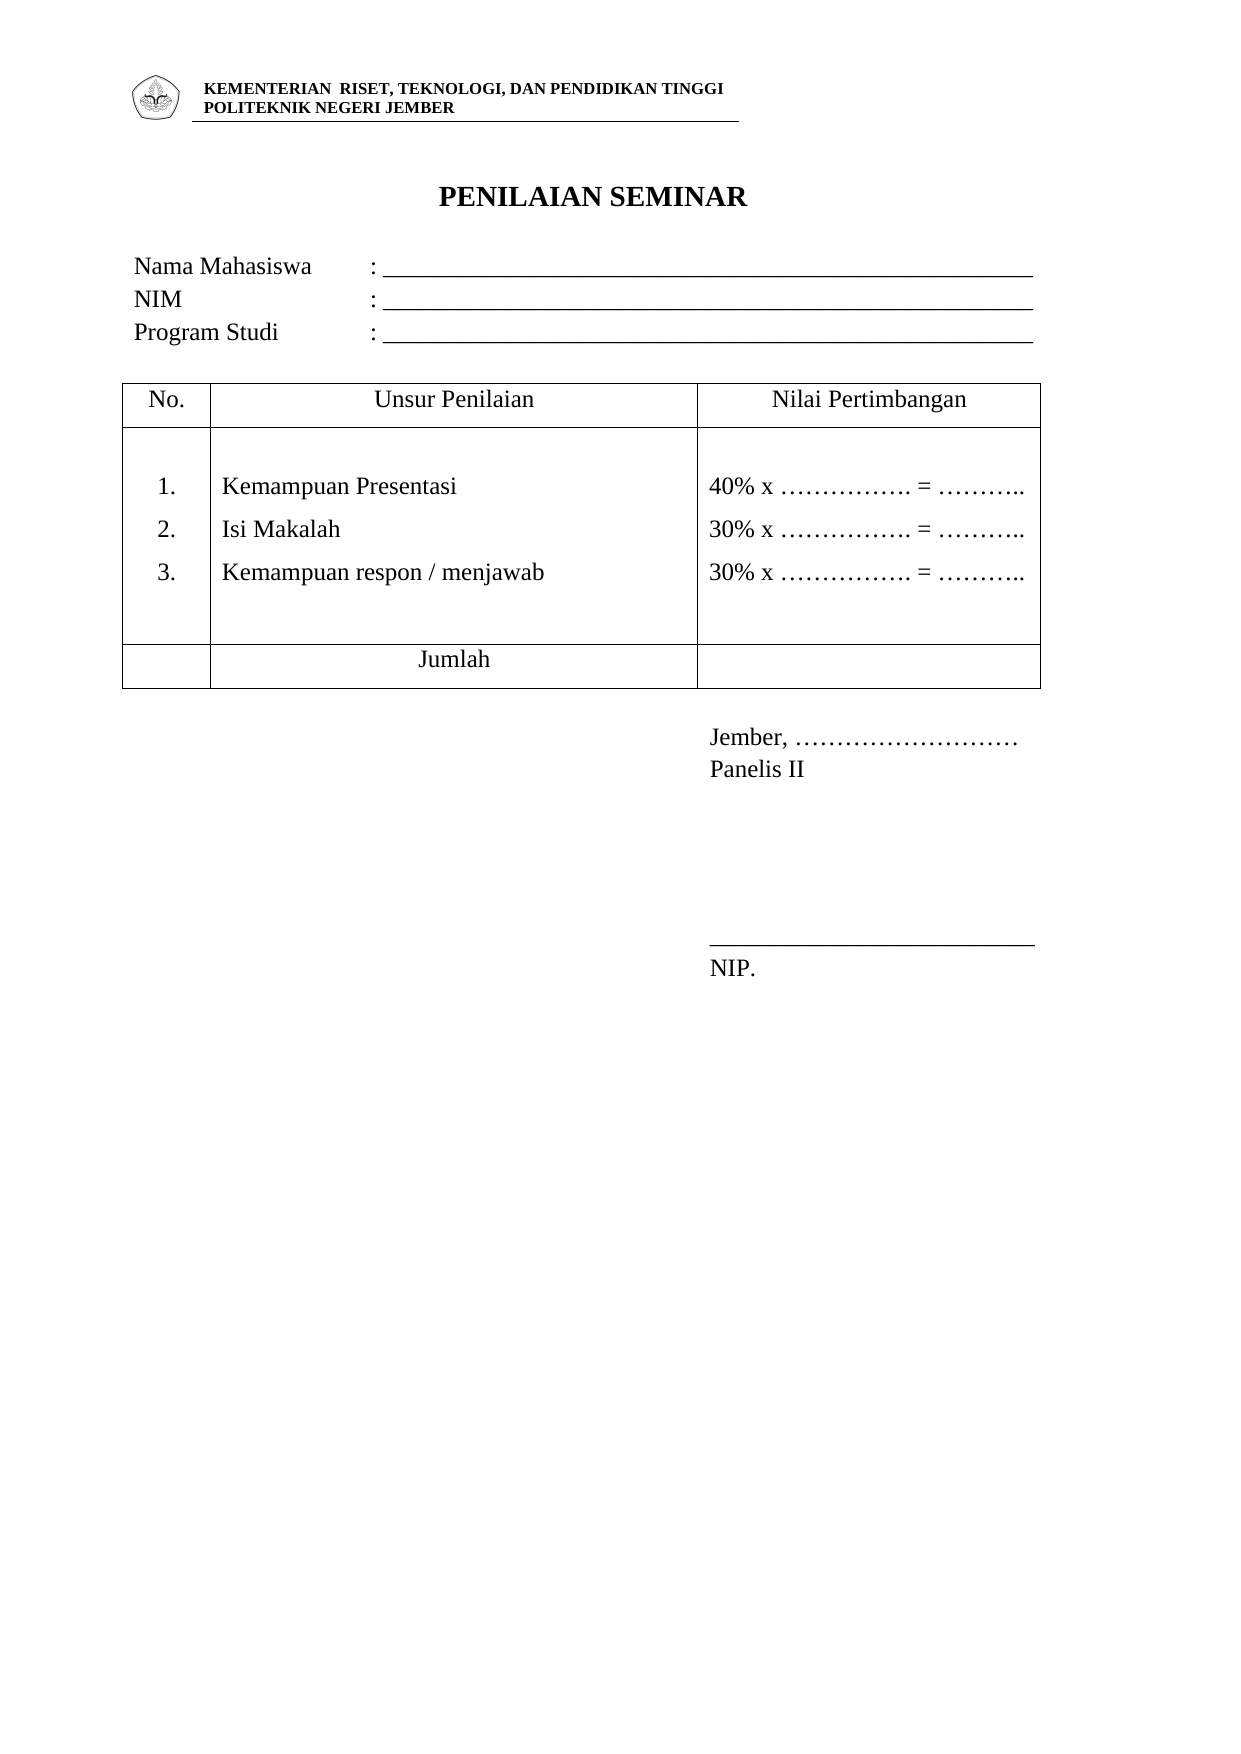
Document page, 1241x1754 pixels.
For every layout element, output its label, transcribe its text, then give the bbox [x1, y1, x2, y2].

text Jember, ……………………… [133, 722, 1053, 750]
table_cell [698, 645, 1040, 687]
table_cell 1. 2. 3. [123, 428, 210, 643]
text Panelis II [133, 754, 1053, 783]
text __________________________ [133, 920, 1053, 948]
table_cell Jumlah [211, 645, 697, 687]
table_header Nilai Pertimbangan [698, 384, 1040, 427]
text Nama Mahasiswa : ____________________________________________________ [133, 251, 1053, 279]
table_cell Kemampuan Presentasi Isi Makalah Kemampuan respon / menjawab [211, 428, 697, 643]
table_header Unsur Penilaian [211, 384, 697, 427]
text NIM : ____________________________________________________ [133, 284, 1053, 312]
table_cell 40% x ……………. = ……….. 30% x ……………. = ……….. 30% x ……………. = ……….. [698, 428, 1040, 643]
table_header No. [123, 384, 210, 427]
picture [131, 75, 180, 121]
text NIP. [133, 953, 1053, 981]
text Program Studi : ____________________________________________________ [133, 317, 1053, 346]
text PENILAIAN SEMINAR [133, 179, 1053, 213]
table_cell [123, 645, 210, 687]
